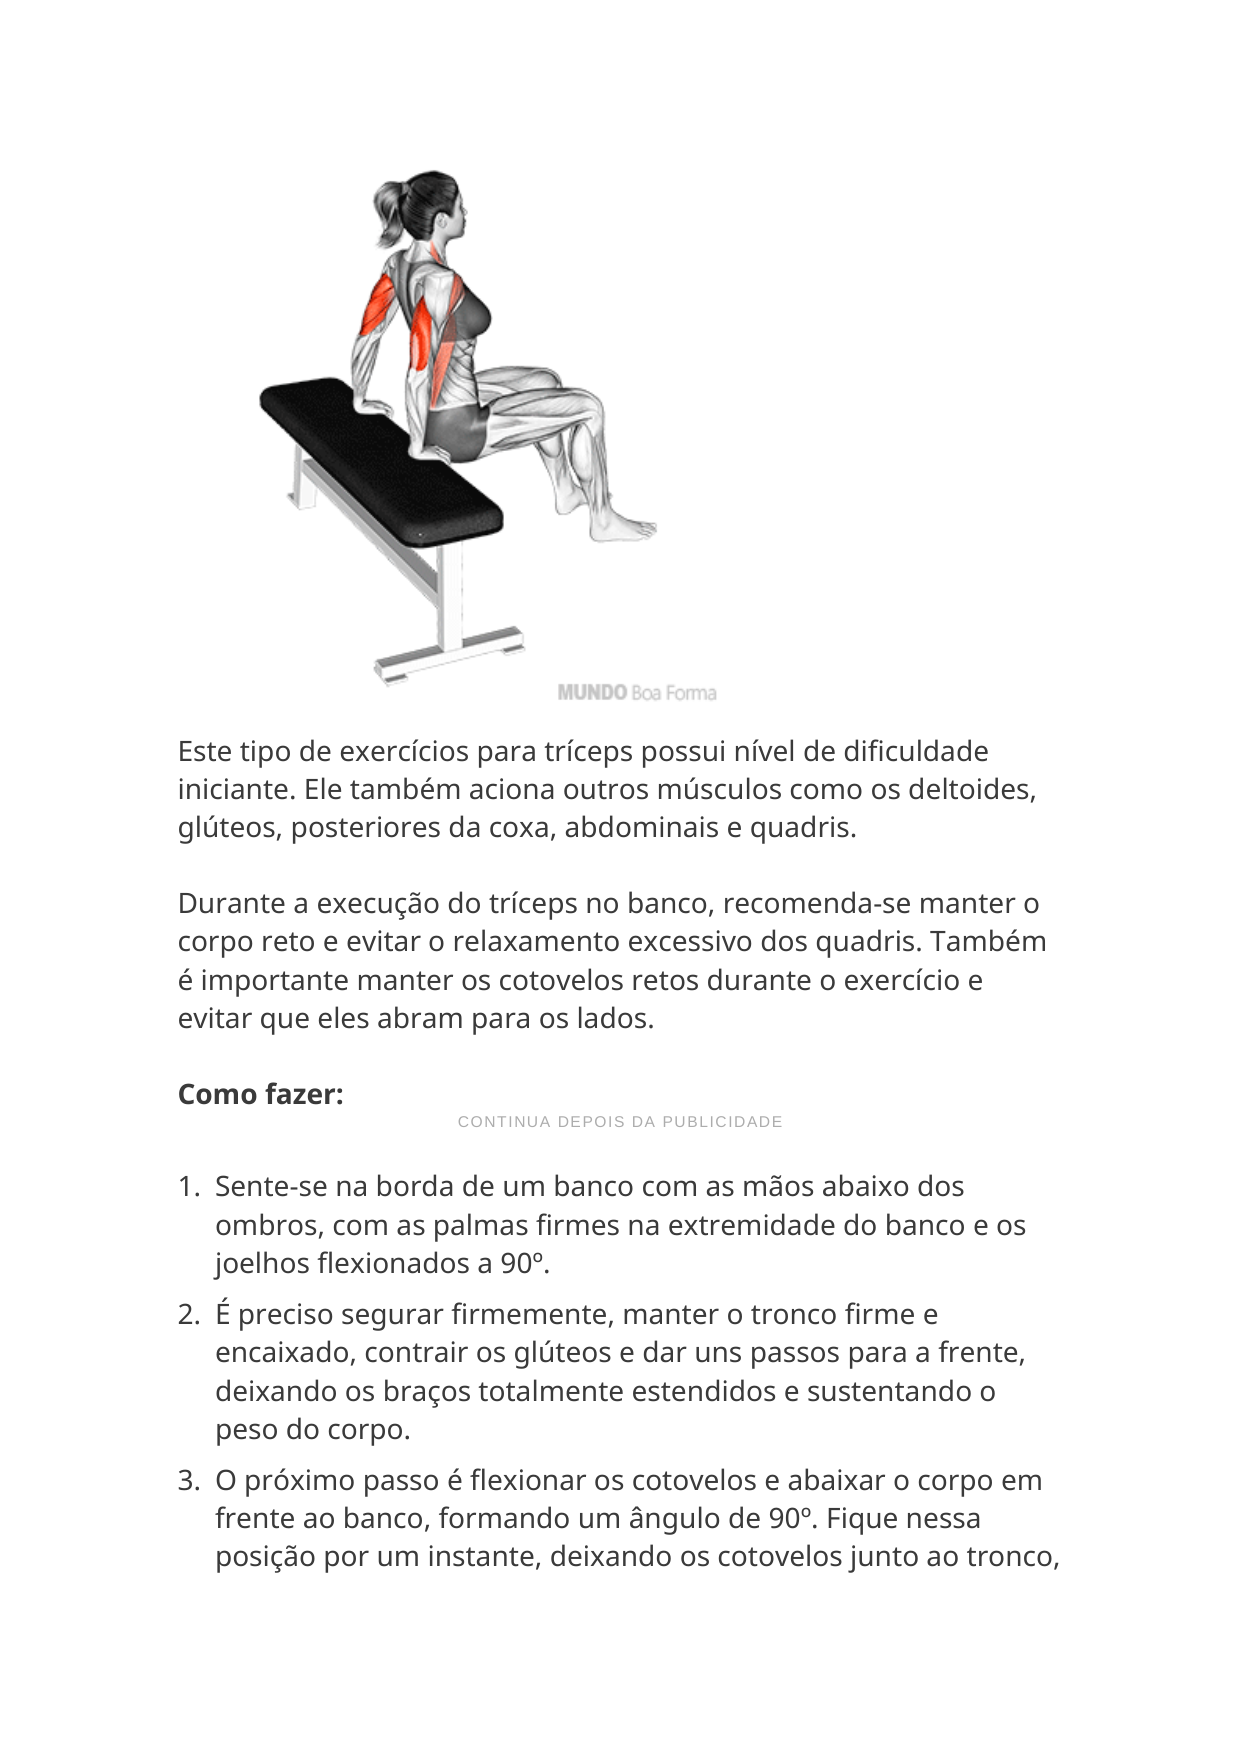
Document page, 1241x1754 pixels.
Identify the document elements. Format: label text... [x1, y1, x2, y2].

text Como fazer: [177, 1074, 1063, 1113]
list Sente-se na borda de um banco com as mãos abaixo dos ombros, com as palmas firmes na extremidade do banco e os joelhos flexionados a 90º. [177, 1167, 1063, 1282]
text Durante a execução do tríceps no banco, recomenda-se manter o corpo reto e evitar o relaxamento excessivo dos quadris. Também é importante manter os cotovelos retos durante o exercício e evitar que eles abram para os lados. [177, 883, 1063, 1037]
list É preciso segurar firmemente, manter o tronco firme e encaixado, contrair os glúteos e dar uns passos para a frente, deixando os braços totalmente estendidos e sustentando o peso do corpo. [177, 1294, 1063, 1447]
text CONTINUA DEPOIS DA PUBLICIDADE [177, 1113, 1063, 1131]
text Este tipo de exercícios para tríceps possui nível de dificuldade iniciante. Ele também aciona outros músculos como os deltoides, glúteos, posteriores da coxa, abdominais e quadris. [177, 731, 1063, 846]
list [177, 1460, 1063, 1575]
picture [177, 147, 740, 711]
